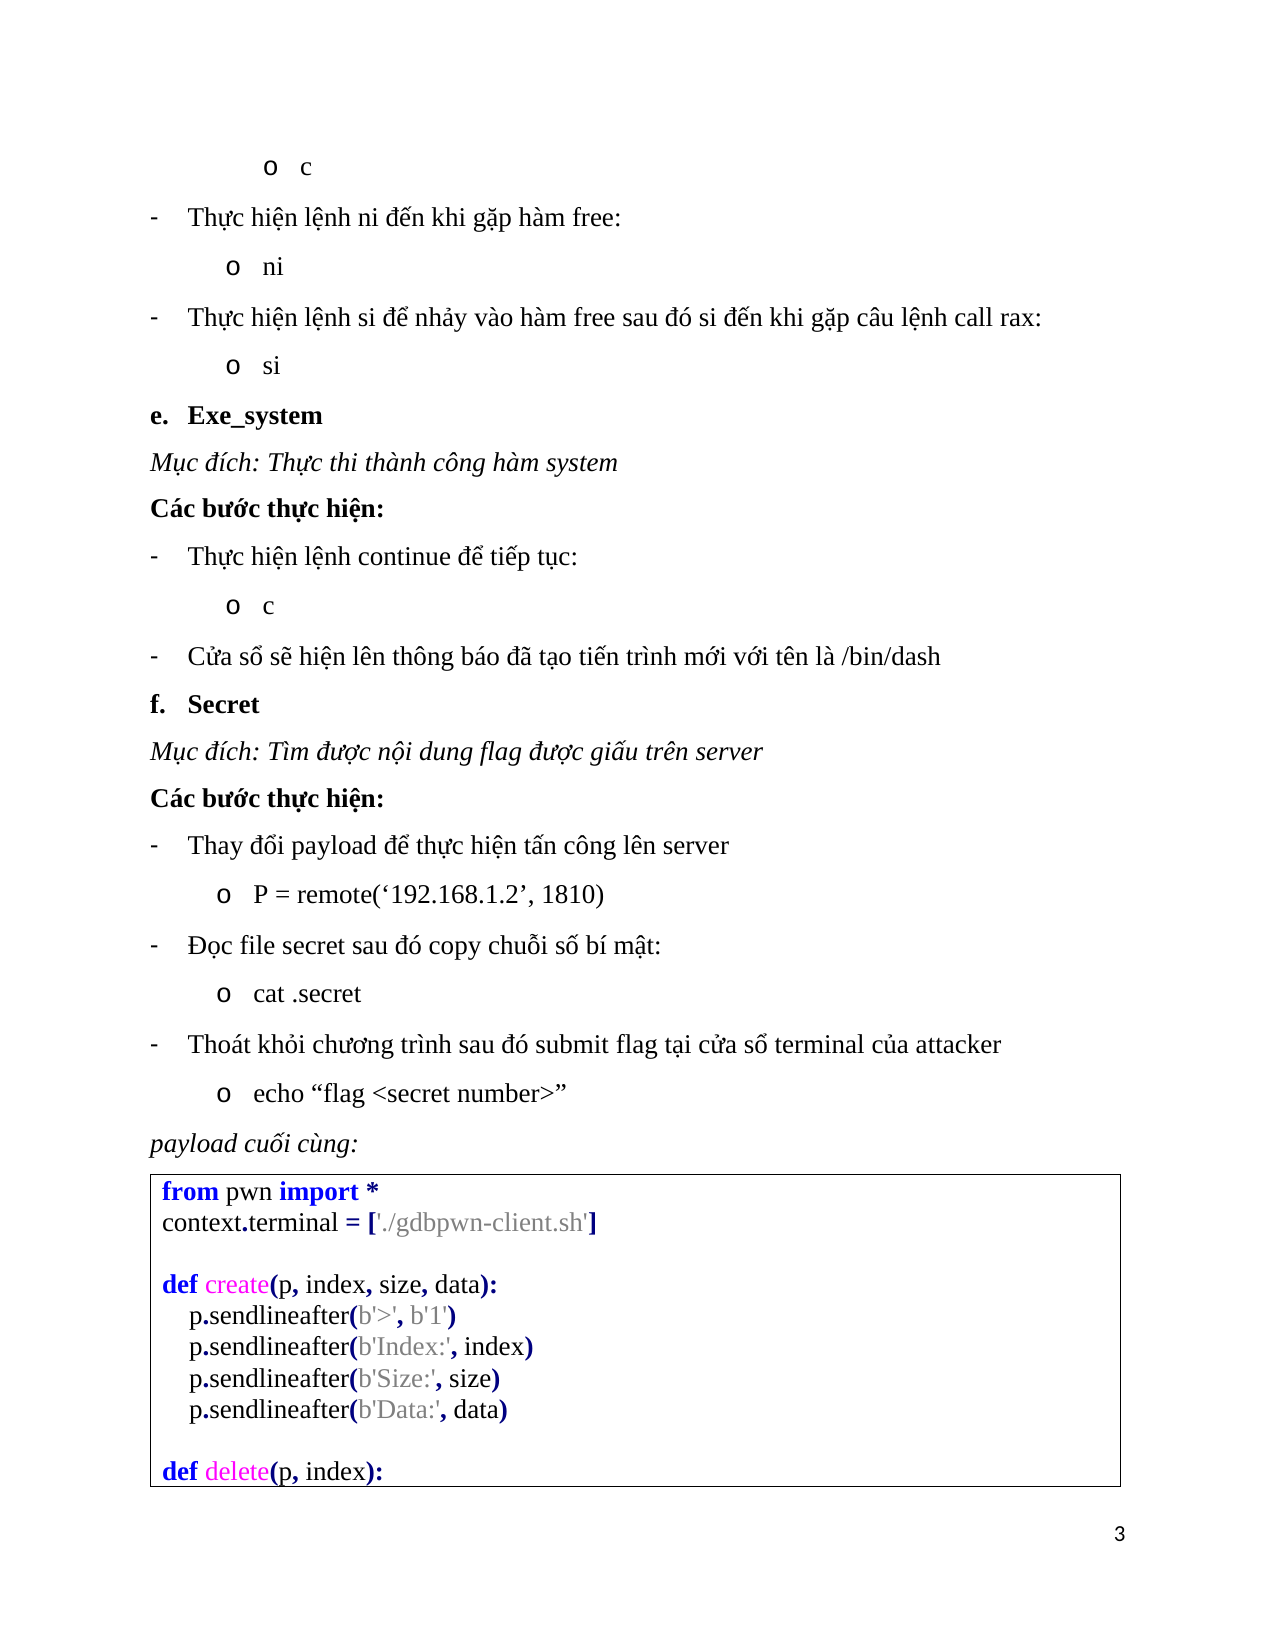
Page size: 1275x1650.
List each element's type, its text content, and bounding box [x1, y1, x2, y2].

list Cửa sổ sẽ hiện lên thông báo đã tạo tiến trình mới với tên là /bin/dash [150, 639, 1125, 672]
text Các bước thực hiện: [150, 782, 1125, 813]
list Secret [150, 688, 1125, 719]
text Mục đích: Tìm được nội dung flag được giấu trên server [150, 735, 1125, 766]
list Thay đổi payload để thực hiện tấn công lên server [150, 828, 1125, 861]
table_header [151, 1175, 1120, 1486]
list P = remote(‘192.168.1.2’, 1810) [216, 878, 1125, 911]
text Các bước thực hiện: [150, 493, 1125, 524]
list c [262, 150, 1125, 183]
list Exe_system [150, 399, 1125, 430]
list ni [225, 249, 1125, 283]
list cat .secret [216, 977, 1125, 1011]
list Thực hiện lệnh continue để tiếp tục: [150, 539, 1125, 572]
list c [225, 589, 1125, 622]
list Thực hiện lệnh si để nhảy vào hàm free sau đó si đến khi gặp câu lệnh call rax: [150, 300, 1125, 333]
list Thoát khỏi chương trình sau đó submit flag tại cửa sổ terminal của attacker [150, 1027, 1125, 1061]
list Thực hiện lệnh ni đến khi gặp hàm free: [150, 200, 1125, 233]
list echo “flag <secret number>” [216, 1077, 1125, 1110]
text Mục đích: Thực thi thành công hàm system [150, 446, 1125, 477]
list si [225, 349, 1125, 383]
list Đọc file secret sau đó copy chuỗi số bí mật: [150, 928, 1125, 961]
text payload cuối cùng: [150, 1127, 1125, 1158]
